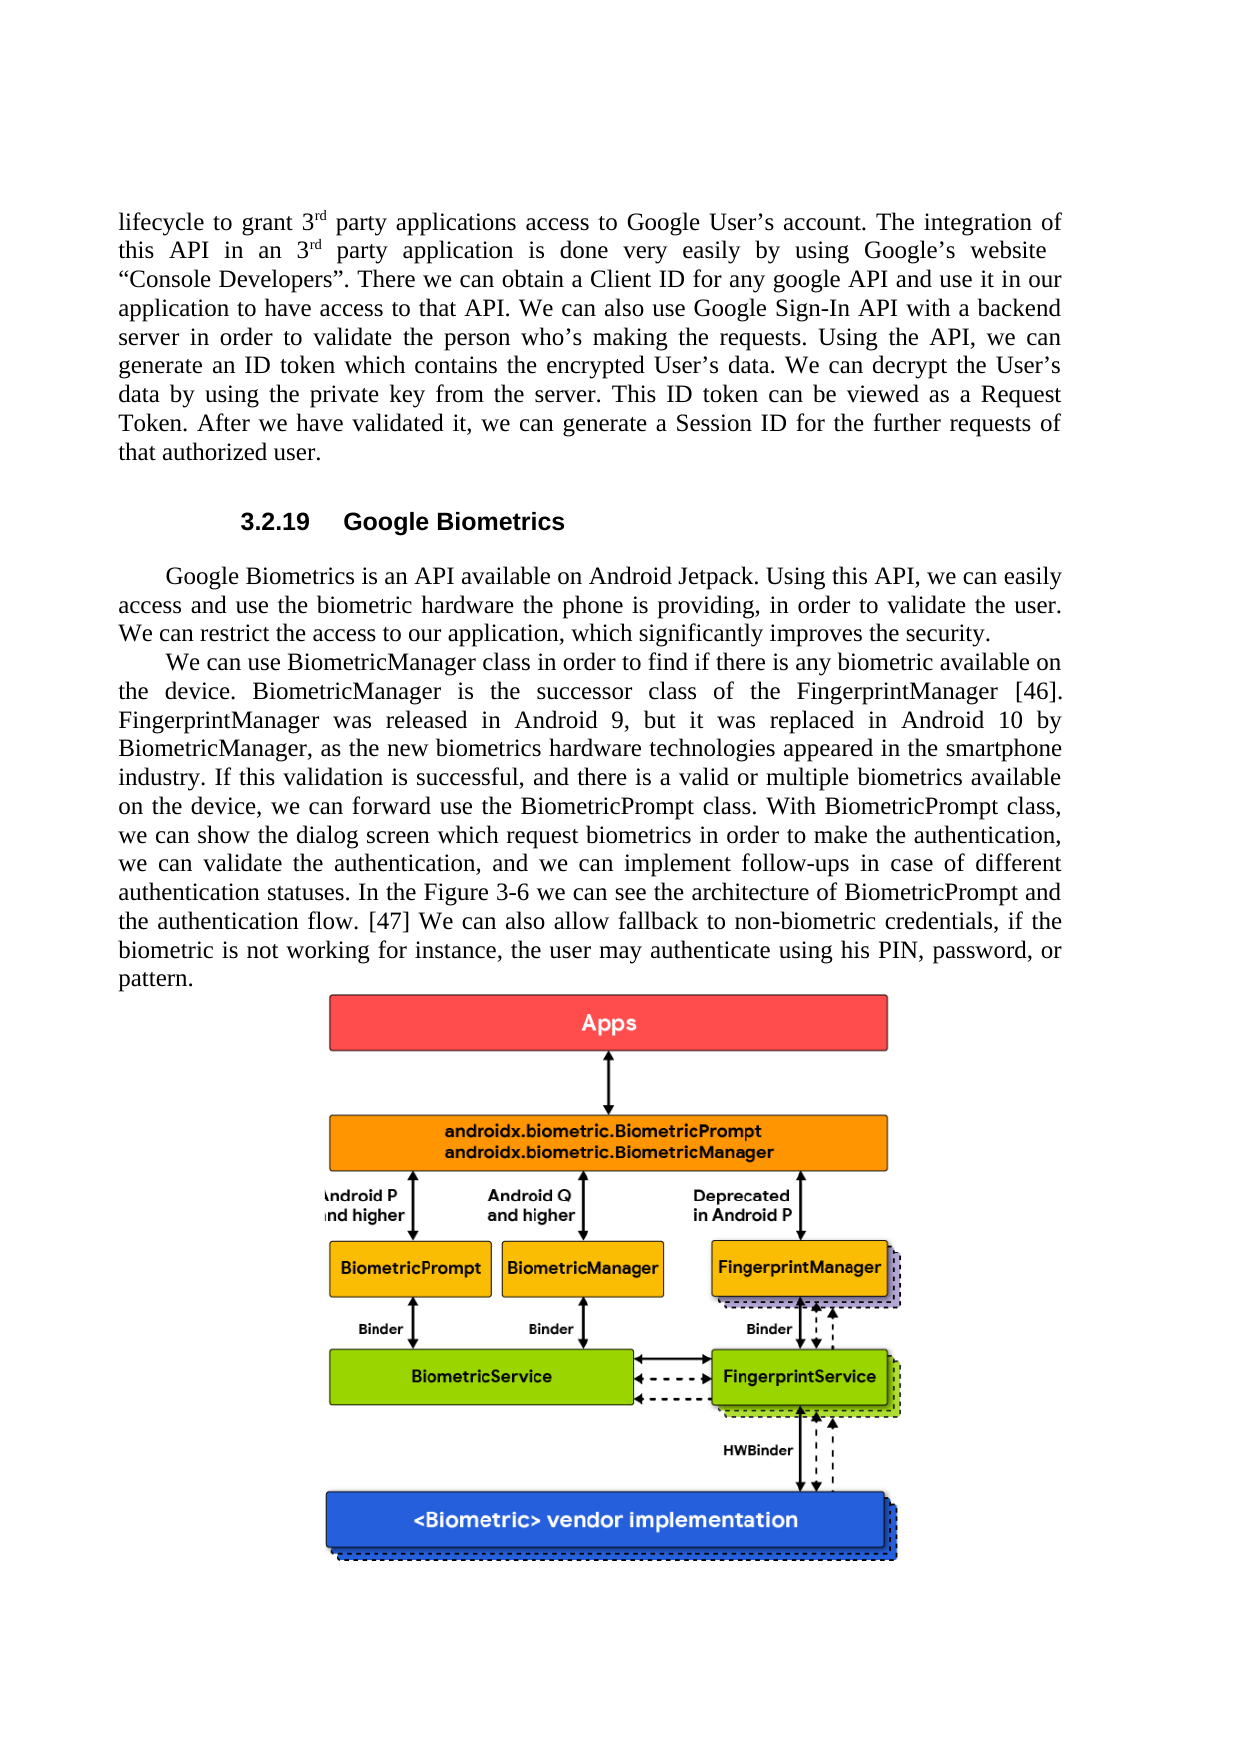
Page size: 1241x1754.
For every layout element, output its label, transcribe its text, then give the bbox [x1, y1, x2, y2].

subtitle Google Biometrics [193, 507, 1063, 536]
picture [324, 992, 904, 1566]
text We can use BiometricManager class in order to find if there is any biometric available on the device. BiometricManager is the successor class of the FingerprintManager. FingerprintManager was released in Android 9, but it was replaced in Android 10 by BiometricManager, as the new biometrics hardware technologies appeared in the smartphone industry. If this validation is successful, and there is a valid or multiple biometrics available on the device, we can forward use the BiometricPrompt class. With BiometricPrompt class, we can show the dialog screen which request biometrics in order to make the authentication, we can validate the authentication, and we can implement follow-ups in case of different authentication statuses. In the Figure 3-6 we can see the architecture of BiometricPrompt and the authentication flow. We can also allow fallback to non-biometric credentials, if the biometric is not working for instance, the user may authenticate using his PIN, password, or pattern. [118, 647, 1063, 992]
text Google Biometrics is an API available on Android Jetpack. Using this API, we can easily access and use the biometric hardware the phone is providing, in order to validate the user. We can restrict the access to our application, which significantly improves the security. [118, 561, 1063, 647]
